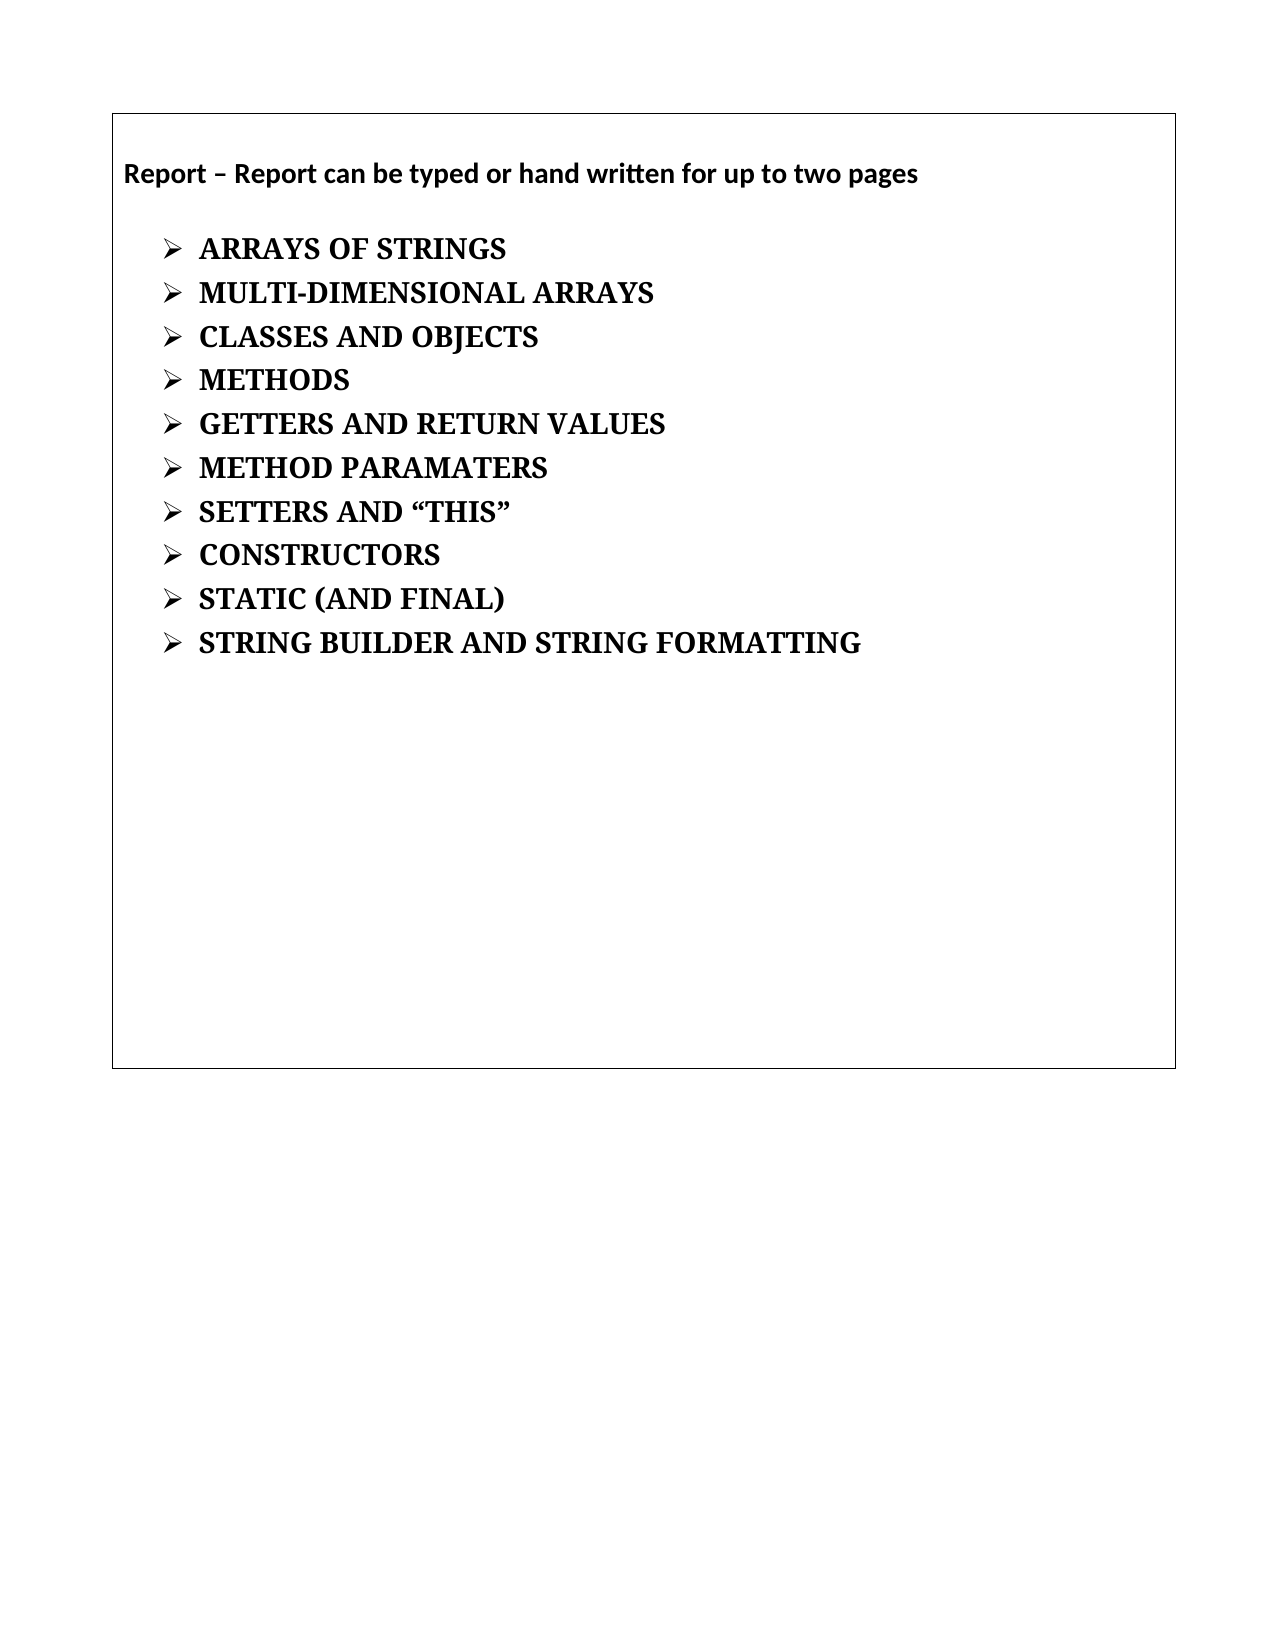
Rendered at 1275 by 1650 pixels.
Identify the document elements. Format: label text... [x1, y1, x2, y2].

table_cell Report – Report can be typed or hand written for up to two pages ARRAYS OF STRINGS MULTI-DIMENSIONAL ARRAYS CLASSES AND OBJECTS METHODS GETTERS AND RETURN VALUES METHOD PARAMATERS SETTERS AND “THIS” CONSTRUCTORS STATIC (AND FINAL) STRING BUILDER AND STRING FORMATTING [113, 114, 1175, 1068]
